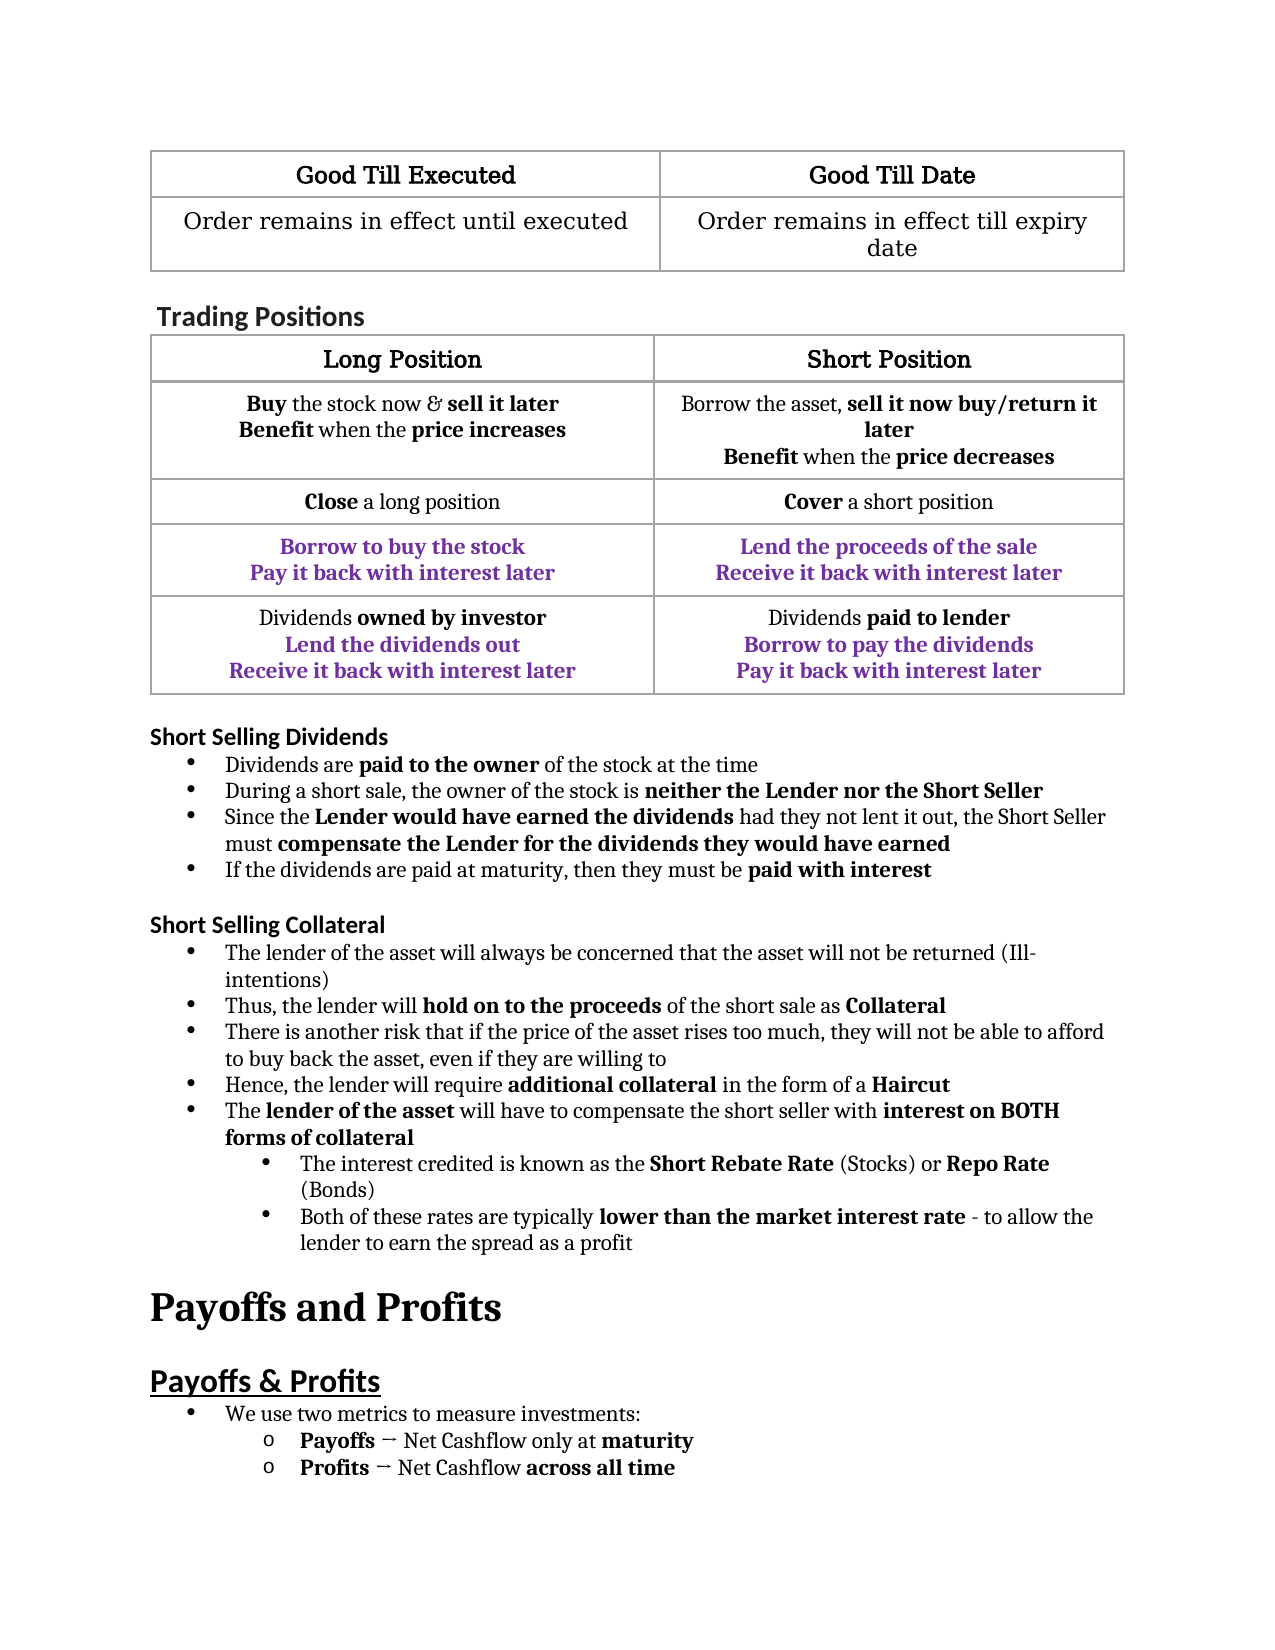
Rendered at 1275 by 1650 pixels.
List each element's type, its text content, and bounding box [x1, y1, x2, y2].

text Payoffs and Profits [150, 1284, 1125, 1332]
list The lender of the asset will have to compensate the short seller with interest on BOTH forms of collateral [187, 1098, 1125, 1151]
list Profits → Net Cashflow across all time [262, 1454, 1125, 1481]
subtitle Short Selling Collateral [150, 909, 1125, 940]
table_cell Order remains in effect until executed [152, 198, 659, 270]
list Dividends are paid to the owner of the stock at the time [187, 751, 1125, 778]
table_header Long Position [152, 336, 653, 380]
table_cell Lend the proceeds of the sale Receive it back with interest later [655, 525, 1123, 595]
subtitle Payoffs & Profits [150, 1360, 1125, 1401]
table_header Short Position [655, 336, 1123, 380]
list Since the Lender would have earned the dividends had they not lent it out, the Short Seller must compensate the Lender for the dividends they would have earned [187, 804, 1125, 857]
list During a short sale, the owner of the stock is neither the Lender nor the Short Seller [187, 778, 1125, 804]
list Both of these rates are typically lower than the market interest rate - to allow the lender to earn the spread as a profit [262, 1204, 1125, 1256]
table_cell Dividends owned by investor Lend the dividends out Receive it back with interest later [152, 597, 653, 692]
table_header Good Till Executed [152, 152, 659, 196]
list The lender of the asset will always be concerned that the asset will not be returned (Ill-intentions) [187, 940, 1125, 993]
table_cell Dividends paid to lender Borrow to pay the dividends Pay it back with interest later [655, 597, 1123, 692]
subtitle Trading Positions [150, 298, 1125, 334]
table_header Good Till Date [661, 152, 1123, 196]
list The interest credited is known as the Short Rebate Rate (Stocks) or Repo Rate (Bonds) [262, 1151, 1125, 1204]
table_cell Buy the stock now & sell it later Benefit when the price increases [152, 383, 653, 478]
table_cell Order remains in effect till expiry date [661, 198, 1123, 270]
list Hence, the lender will require additional collateral in the form of a Haircut [187, 1072, 1125, 1098]
table_cell Borrow to buy the stock Pay it back with interest later [152, 525, 653, 595]
subtitle Short Selling Dividends [150, 721, 1125, 751]
table_cell Borrow the asset, sell it now buy/return it later Benefit when the price decreases [655, 383, 1123, 478]
list Payoffs → Net Cashflow only at maturity [262, 1427, 1125, 1454]
table_cell Cover a short position [655, 480, 1123, 523]
list Thus, the lender will hold on to the proceeds of the short sale as Collateral [187, 993, 1125, 1019]
list If the dividends are paid at maturity, then they must be paid with interest [187, 857, 1125, 883]
list There is another risk that if the price of the asset rises too much, they will not be able to afford to buy back the asset, even if they are willing to [187, 1019, 1125, 1072]
table_cell Close a long position [152, 480, 653, 523]
list We use two metrics to measure investments: [187, 1401, 1125, 1427]
